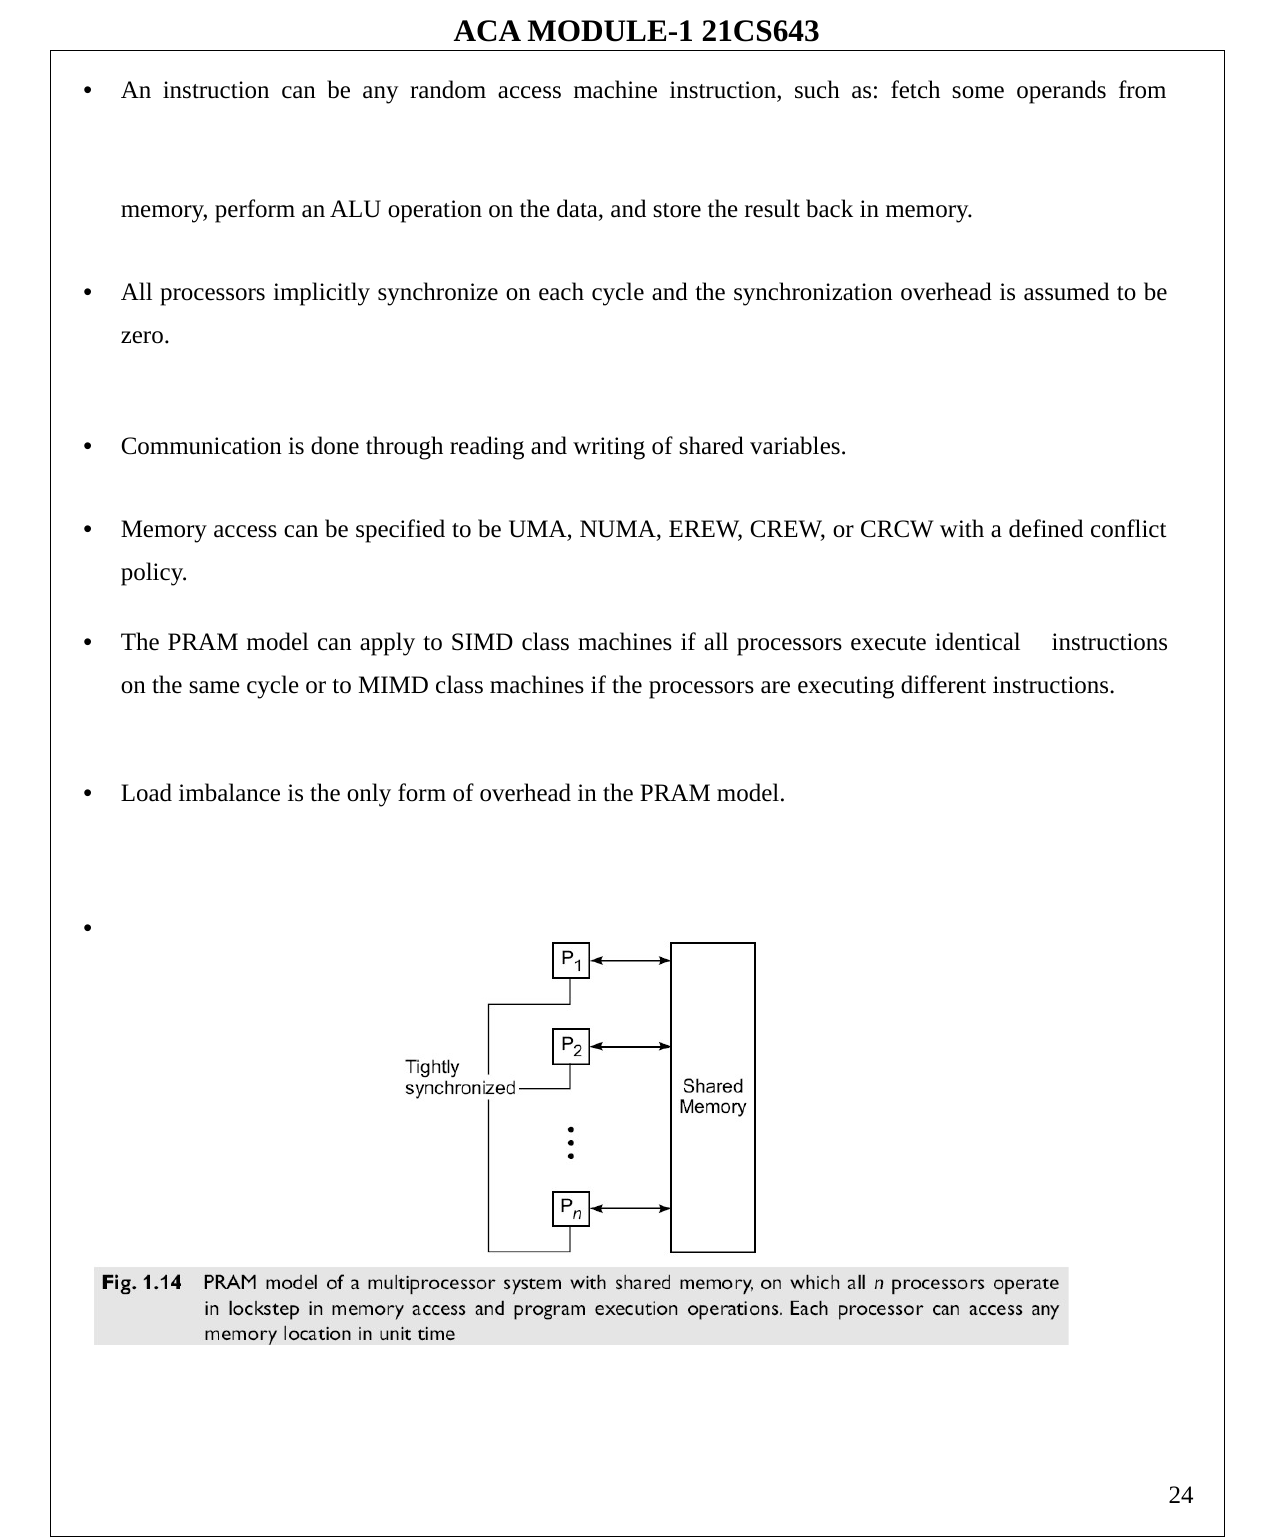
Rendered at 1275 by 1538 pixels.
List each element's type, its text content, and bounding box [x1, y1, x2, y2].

list Communication is done through reading and writing of shared variables. [83, 384, 1168, 470]
list Load imbalance is the only form of overhead in the PRAM model. [83, 731, 1168, 817]
list Memory access can be specified to be UMA, NUMA, EREW, CREW, or CRCW with a defined conflict policy. [83, 514, 1168, 586]
picture [93, 933, 1069, 1345]
list The PRAM model can apply to SIMD class machines if all processors execute identical instructions on the same cycle or to MIMD class machines if the processors are executing different instructions. [83, 627, 1168, 699]
list An instruction can be any random access machine instruction, such as: fetch some operands from memory, perform an ALU operation on the data, and store the result back in memory. [83, 75, 1168, 233]
list All processors implicitly synchronize on each cycle and the synchronization overhead is assumed to be zero. [83, 277, 1168, 349]
